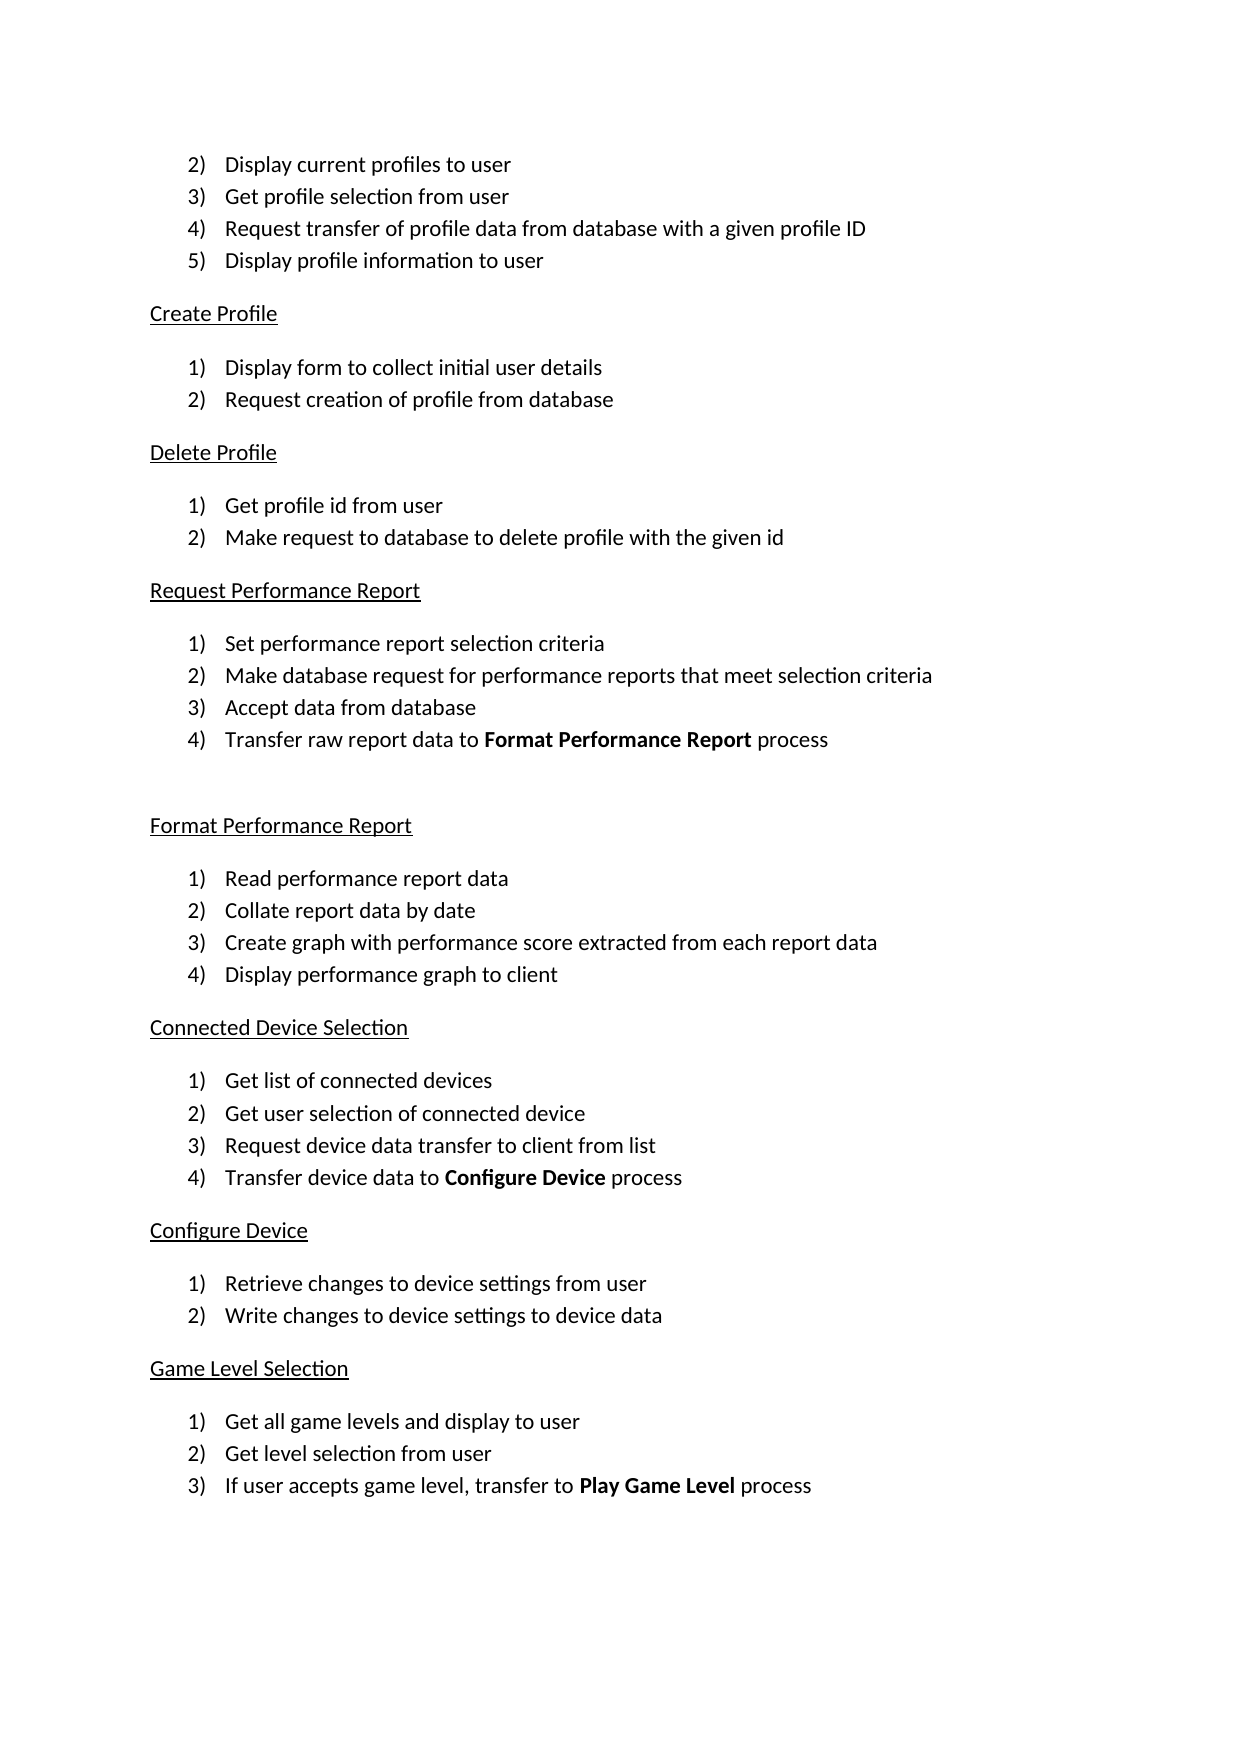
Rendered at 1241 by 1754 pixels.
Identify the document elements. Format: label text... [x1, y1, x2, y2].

list Get level selection from user [187, 1439, 1090, 1467]
text Request Performance Report [150, 576, 1090, 604]
list Get profile id from user [187, 491, 1090, 519]
list Transfer raw report data to Format Performance Report process [187, 726, 1090, 754]
list Make request to database to delete profile with the given id [187, 523, 1090, 551]
text Format Performance Report [150, 811, 1090, 839]
list Request transfer of profile data from database with a given profile ID [187, 214, 1090, 242]
list Display performance graph to client [187, 960, 1090, 988]
list Set performance report selection criteria [187, 629, 1090, 657]
list Read performance report data [187, 864, 1090, 892]
list Display form to collect initial user details [187, 353, 1090, 381]
list Display profile information to user [187, 247, 1090, 274]
list Transfer device data to Configure Device process [187, 1163, 1090, 1191]
text Configure Device [150, 1216, 1090, 1244]
list Collate report data by date [187, 896, 1090, 924]
list Request creation of profile from database [187, 385, 1090, 413]
list Make database request for performance reports that meet selection criteria [187, 661, 1090, 689]
text Connected Device Selection [150, 1013, 1090, 1041]
list Accept data from database [187, 693, 1090, 721]
list Request device data transfer to client from list [187, 1131, 1090, 1159]
text Create Profile [150, 299, 1090, 328]
list Retrieve changes to device settings from user [187, 1269, 1090, 1297]
list Create graph with performance score extracted from each report data [187, 928, 1090, 956]
text Game Level Selection [150, 1354, 1090, 1382]
list Get user selection of connected device [187, 1099, 1090, 1127]
list Display current profiles to user [187, 150, 1090, 178]
list If user accepts game level, transfer to Play Game Level process [187, 1472, 1090, 1500]
list Get profile selection from user [187, 182, 1090, 210]
list Get list of connected devices [187, 1066, 1090, 1094]
list Write changes to device settings to device data [187, 1301, 1090, 1329]
text Delete Profile [150, 438, 1090, 466]
list Get all game levels and display to user [187, 1407, 1090, 1435]
